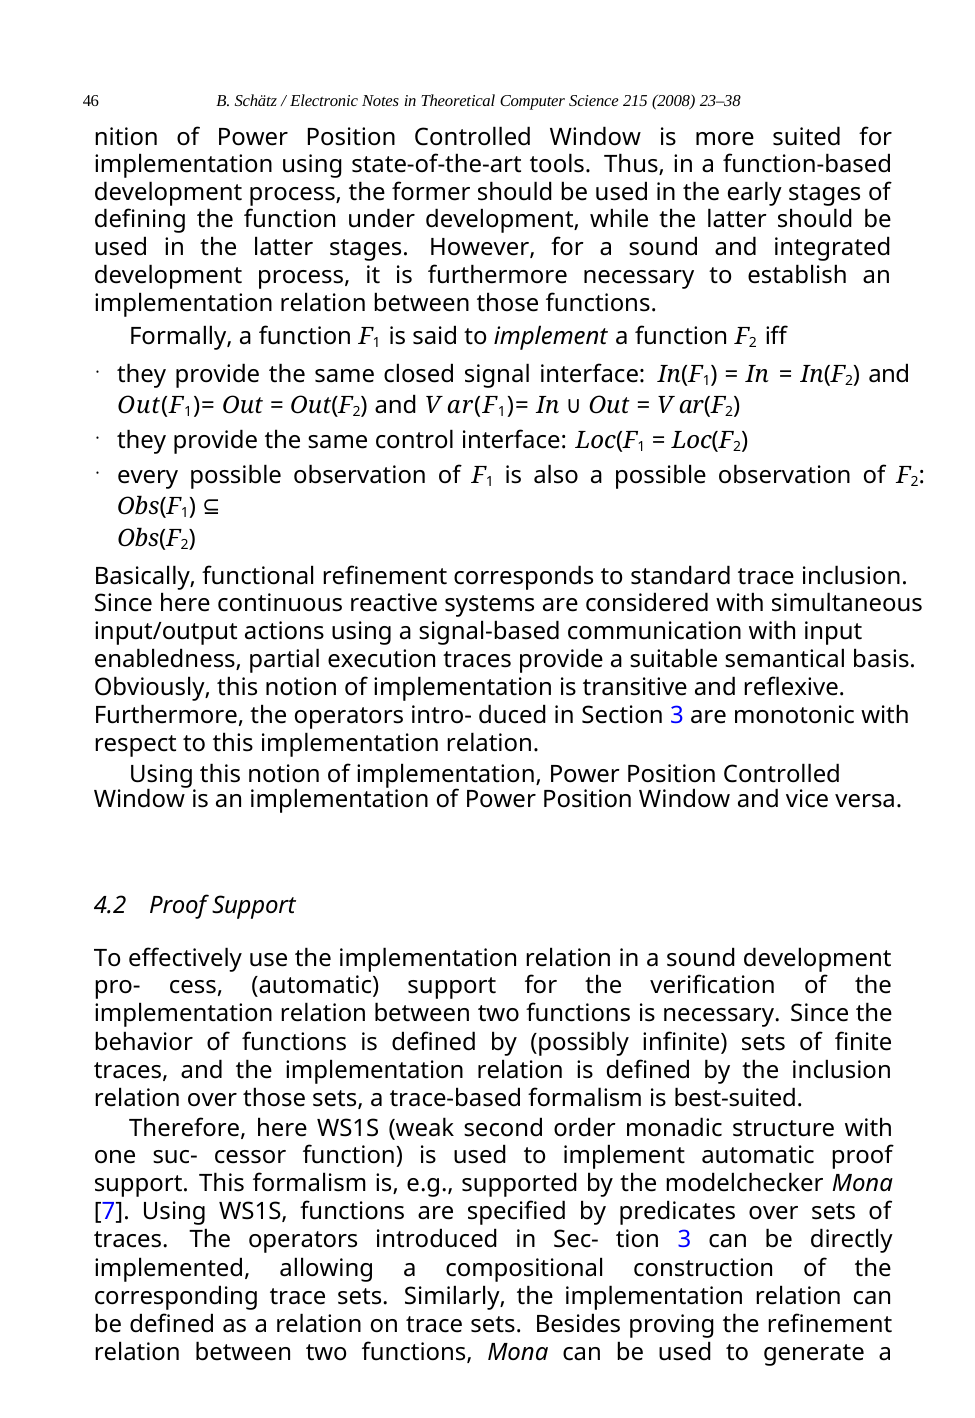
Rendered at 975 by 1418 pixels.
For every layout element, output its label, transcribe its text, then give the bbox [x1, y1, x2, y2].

text nition of Power Position Controlled Window is more suited for implementation using state-of-the-art tools. Thus, in a function-based development process, the former should be used in the early stages of defining the function under development, while the latter should be used in the latter stages. However, for a sound and integrated development process, it is furthermore necessary to establish an implementation relation between those functions. [93, 123, 892, 318]
text To effectively use the implementation relation in a sound development pro- cess, (automatic) support for the verification of the implementation relation between two functions is necessary. Since the behavior of functions is defined by (possibly infinite) sets of finite traces, and the implementation relation is defined by the inclusion relation over those sets, a trace-based formalism is best-suited. [93, 944, 893, 1113]
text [93, 1114, 893, 1367]
list Proof Support [93, 888, 925, 921]
text Formally, a function F1 is said to implement a function F2 iff [129, 318, 925, 351]
text Basically, functional refinement corresponds to standard trace inclusion. Since here continuous reactive systems are considered with simultaneous input/output actions using a signal-based communication with input enabledness, partial execution traces provide a suitable semantical basis. Obviously, this notion of implementation is transitive and reflexive. Furthermore, the operators intro- duced in Section 3 are monotonic with respect to this implementation relation. [93, 562, 925, 759]
list they provide the same control interface: Loc(F1 = Loc(F2) [96, 423, 925, 455]
text Out(F1)= Out = Out(F2) and V ar(F1)= In ∪ Out = V ar(F2) [117, 388, 925, 420]
text Obs(F2) [117, 521, 925, 552]
list every possible observation of F1 is also a possible observation of F2: Obs(F1) ⊆ [96, 458, 925, 521]
text Using this notion of implementation, Power Position Controlled Window is an implementation of Power Position Window and vice versa. [93, 761, 904, 814]
list they provide the same closed signal interface: In(F1) = In = In(F2) and [96, 357, 925, 388]
